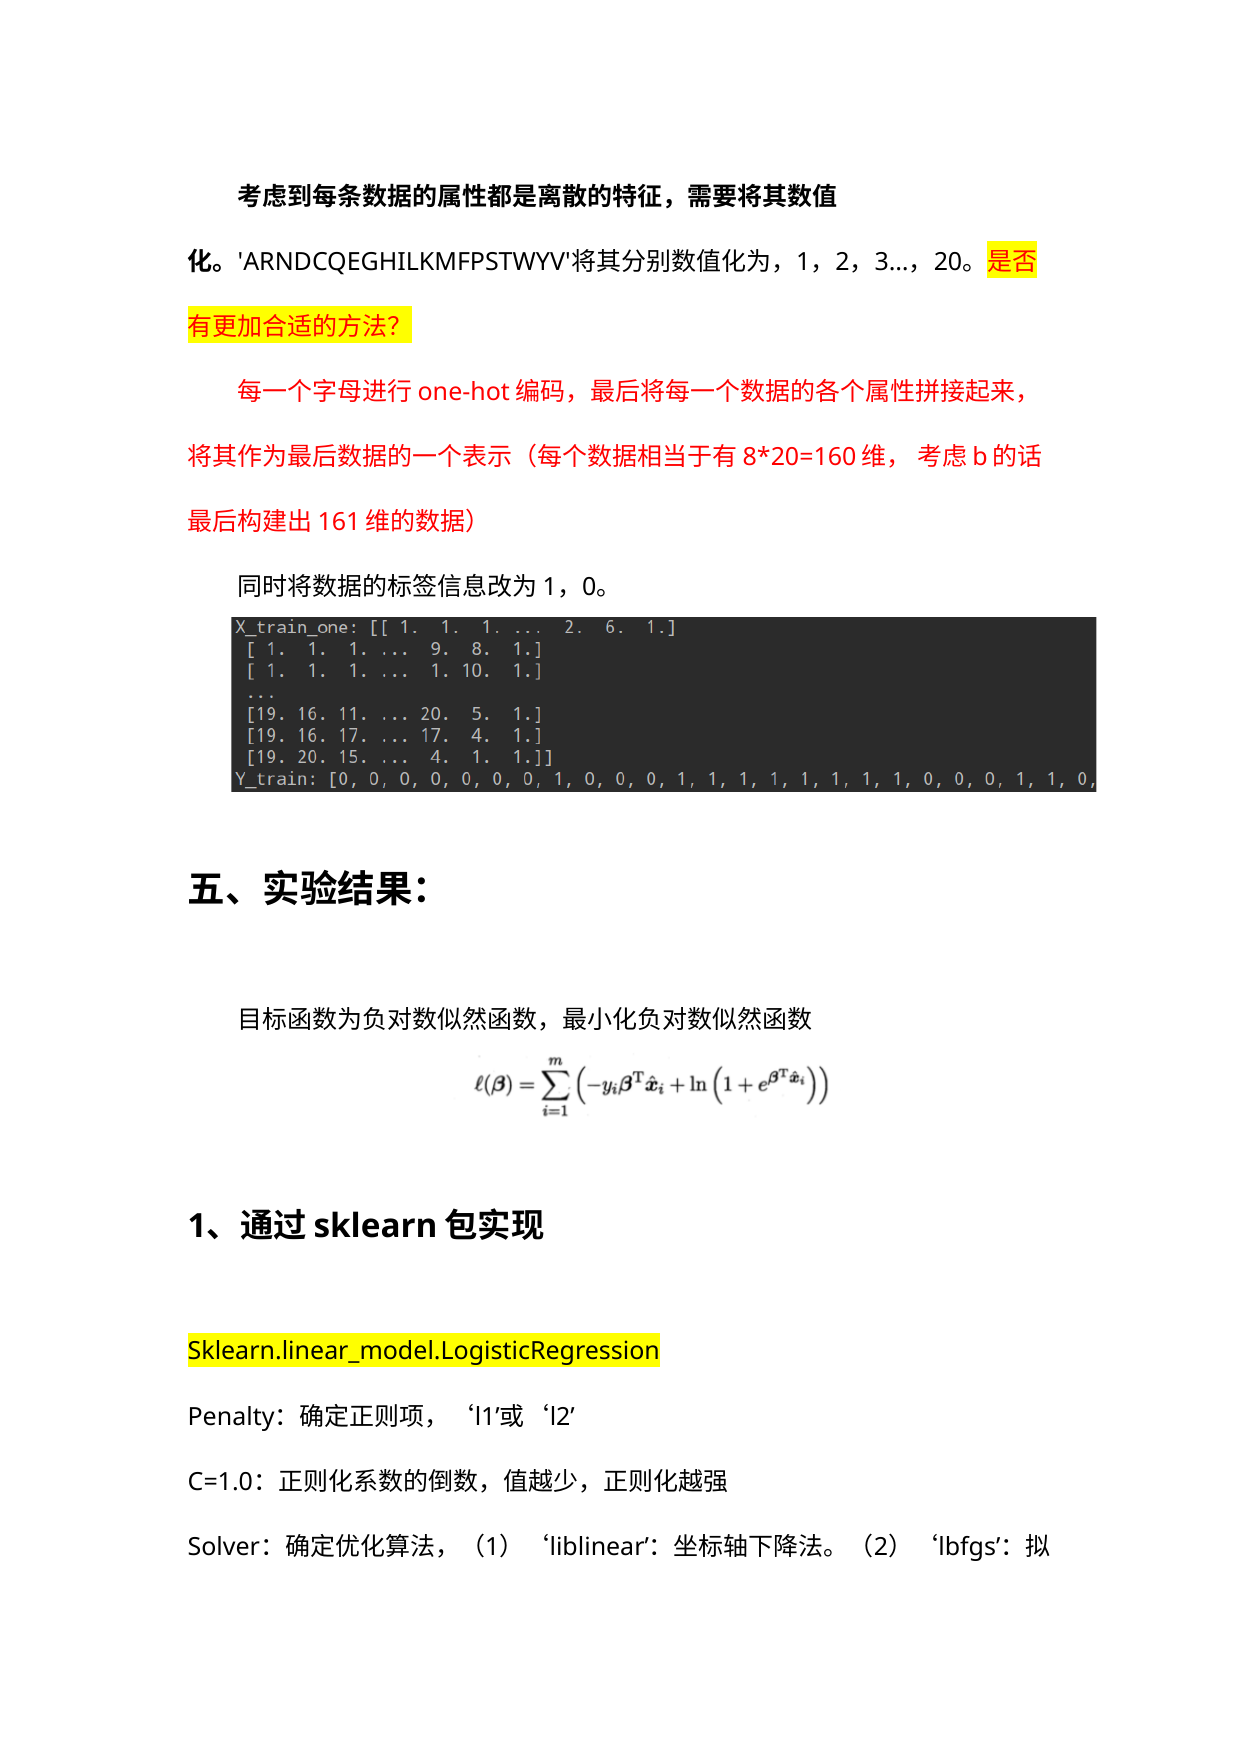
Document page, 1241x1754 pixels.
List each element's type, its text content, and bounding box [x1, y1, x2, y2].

list 考虑到每条数据的属性都是离散的特征，需要将其数值化。'ARNDCQEGHILKMFPSTWYV'将其分别数值化为，1，2，3…，20。是否有更加合适的方法？ [187, 162, 1053, 357]
subtitle 五、实验结果： [187, 854, 1053, 919]
text Sklearn.linear_model.LogisticRegression [187, 1317, 1053, 1382]
list 同时将数据的标签信息改为1，0。 [187, 552, 1053, 617]
text Penalty：确定正则项，‘l1’或‘l2’ [187, 1382, 1053, 1447]
picture [231, 617, 1097, 792]
text C=1.0：正则化系数的倒数，值越少，正则化越强 [187, 1447, 1053, 1512]
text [187, 1512, 1053, 1577]
list 每一个字母进行one-hot编码，最后将每一个数据的各个属性拼接起来，将其作为最后数据的一个表示（每个数据相当于有8*20=160维， 考虑b的话最后构建出161维的数据） [187, 357, 1053, 552]
picture [442, 1050, 842, 1125]
list 目标函数为负对数似然函数，最小化负对数似然函数 [187, 986, 1053, 1051]
subtitle 1、通过sklearn包实现 [187, 1190, 1053, 1255]
